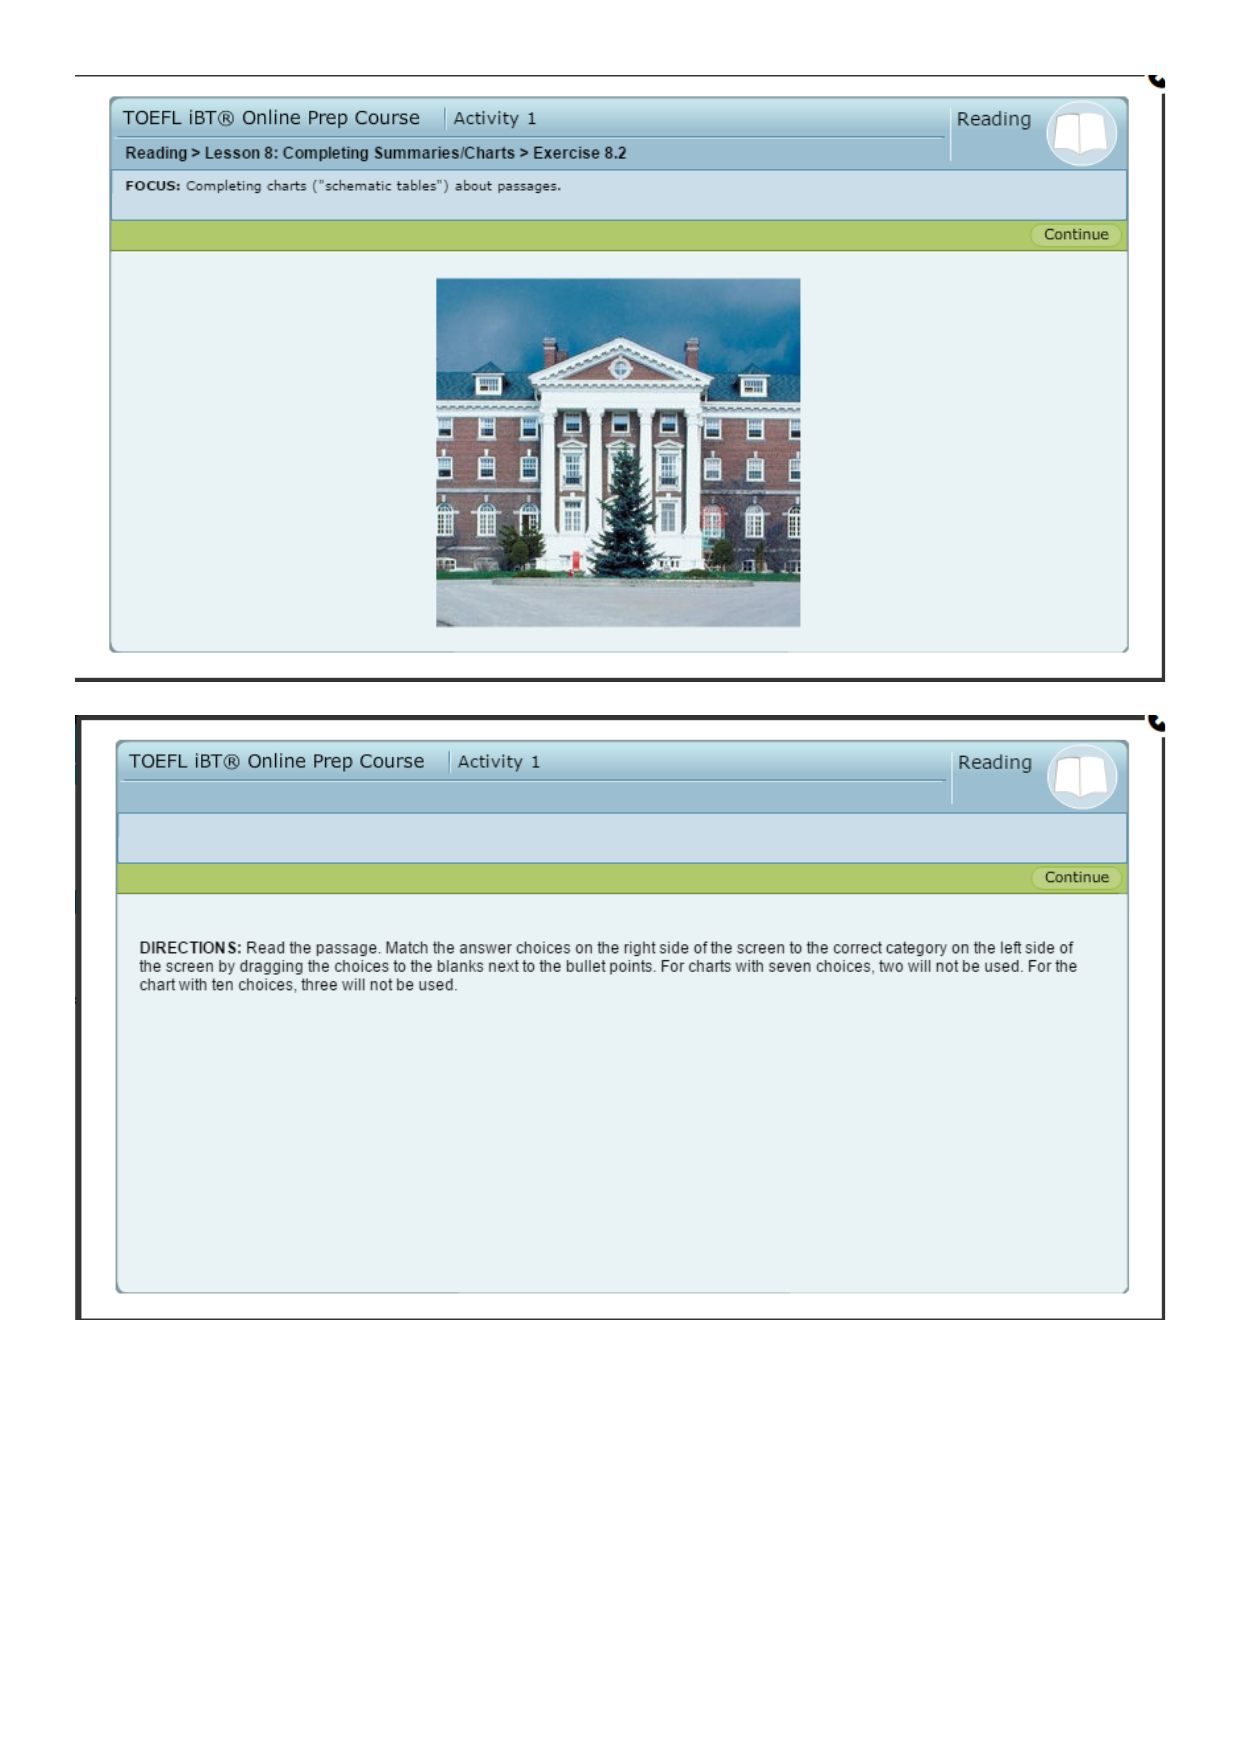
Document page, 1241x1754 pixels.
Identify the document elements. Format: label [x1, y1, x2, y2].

picture [75, 715, 1166, 1320]
picture [75, 75, 1166, 682]
